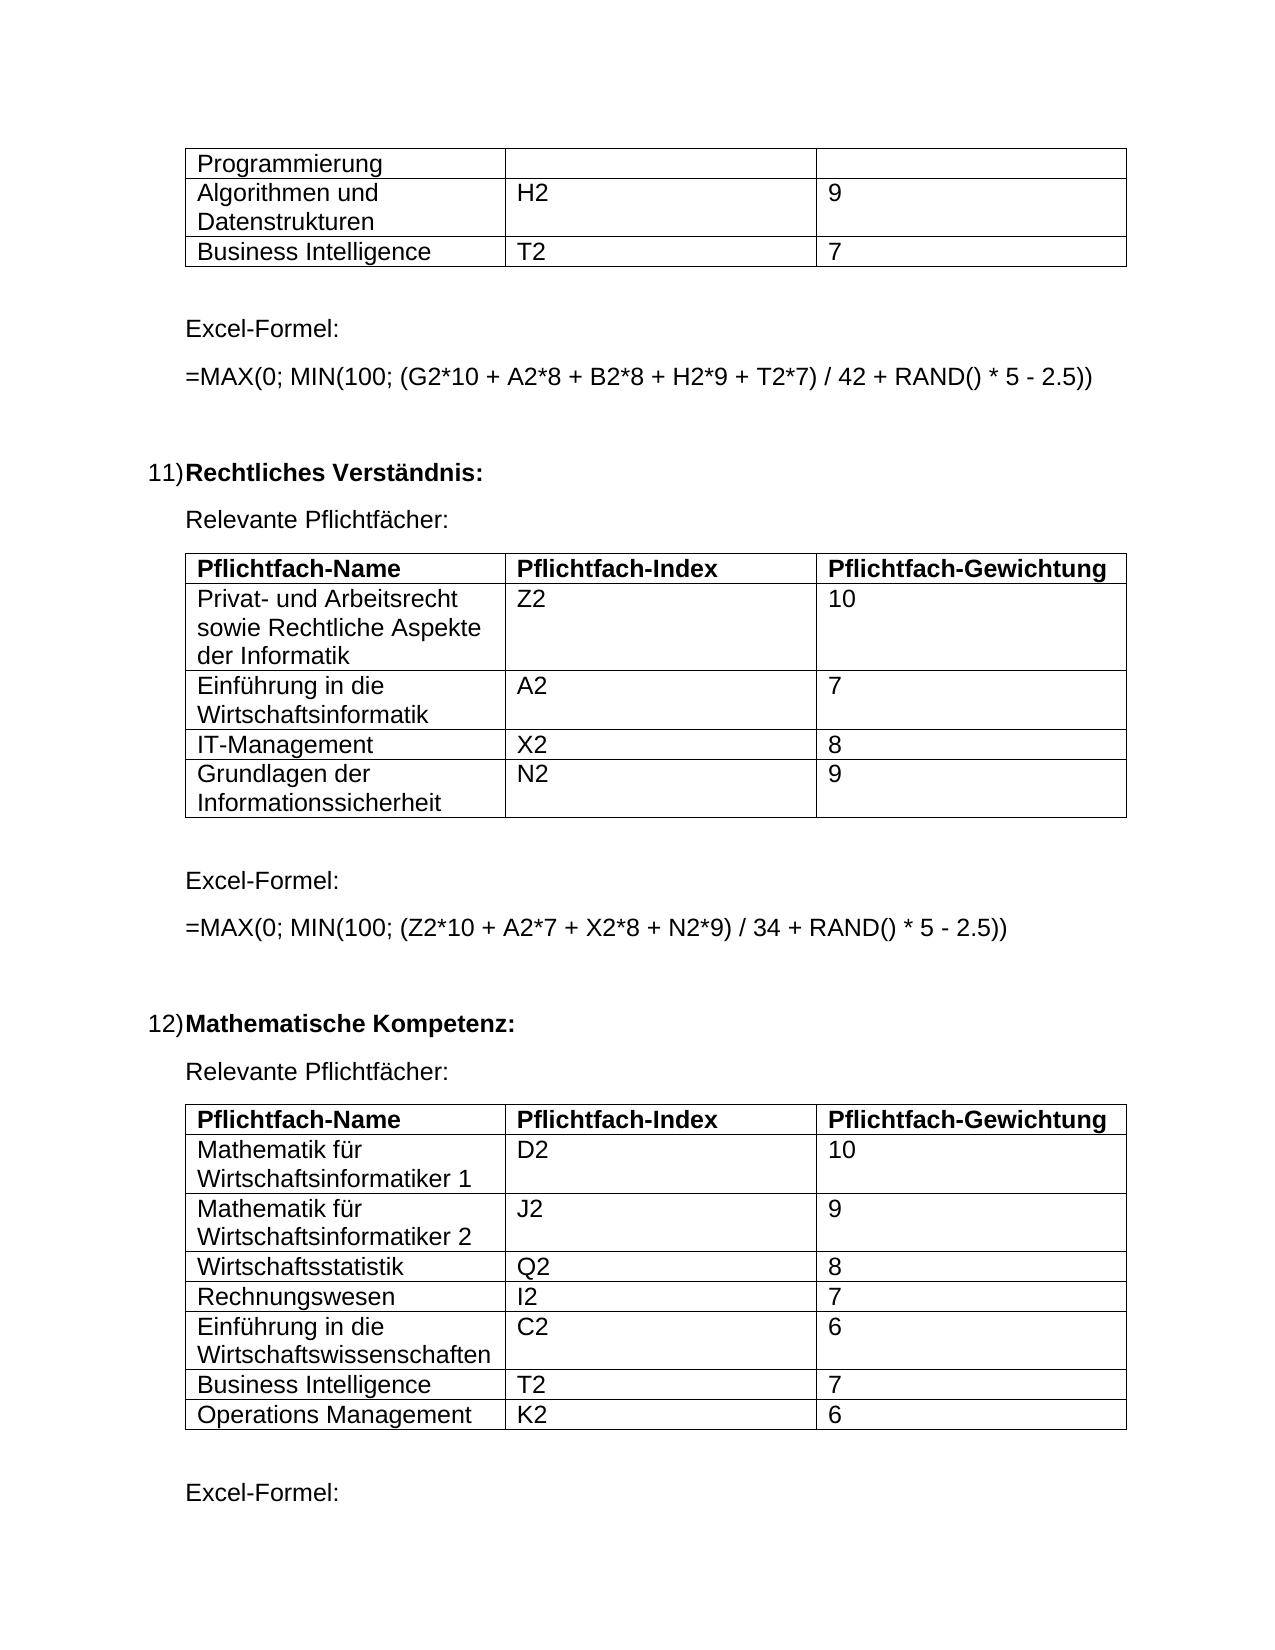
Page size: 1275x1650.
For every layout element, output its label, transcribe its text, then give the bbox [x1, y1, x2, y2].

table_cell J2 [506, 1194, 816, 1251]
table_cell Mathematik für Wirtschaftsinformatiker 1 [186, 1135, 505, 1193]
table_cell T2 [506, 1370, 816, 1399]
text =MAX(0; MIN(100; (Z2*10 + A2*7 + X2*8 + N2*9) / 34 + RAND() * 5 - 2.5)) [148, 913, 1127, 942]
table_header Pflichtfach-Index [506, 1105, 816, 1134]
table_cell 7 [817, 671, 1126, 729]
text Relevante Pflichtfächer: [148, 505, 1127, 534]
table_cell Business Intelligence [186, 237, 505, 266]
table_cell 8 [817, 730, 1126, 758]
table_cell H2 [506, 179, 816, 236]
table_cell Privat- und Arbeitsrecht sowie Rechtliche Aspekte der Informatik [186, 584, 505, 670]
table_cell Grundlagen der Informationssicherheit [186, 760, 505, 817]
text =MAX(0; MIN(100; (G2*10 + A2*8 + B2*8 + H2*9 + T2*7) / 42 + RAND() * 5 - 2.5)) [148, 362, 1127, 391]
list Mathematische Kompetenz: [148, 1009, 1127, 1038]
table_cell B2 [506, 149, 816, 177]
table_header Pflichtfach-Name [186, 1105, 505, 1134]
table_cell K2 [506, 1400, 816, 1429]
table_cell 9 [817, 760, 1126, 817]
table_header Pflichtfach-Gewichtung [817, 1105, 1126, 1134]
table_cell Einführung in die Wirtschaftswissenschaften [186, 1312, 505, 1369]
table_cell A2 [506, 671, 816, 729]
table_cell T2 [506, 237, 816, 266]
table_cell 7 [817, 237, 1126, 266]
table_cell IT-Management [186, 730, 505, 758]
table_cell 6 [817, 1312, 1126, 1369]
table_cell C2 [506, 1312, 816, 1369]
table_cell 9 [817, 179, 1126, 236]
table_header Pflichtfach-Index [506, 554, 816, 583]
table_cell 8 [817, 1252, 1126, 1281]
table_cell 10 [817, 1135, 1126, 1193]
table_cell Business Intelligence [186, 1370, 505, 1399]
table_cell 9 [817, 1194, 1126, 1251]
table_header Pflichtfach-Name [186, 554, 505, 583]
table_cell 7 [817, 1370, 1126, 1399]
table_cell 8 [817, 149, 1126, 177]
table_header Pflichtfach-Gewichtung [817, 554, 1126, 583]
table_cell 10 [817, 584, 1126, 670]
list Rechtliches Verständnis: [148, 458, 1127, 486]
table_cell Q2 [506, 1252, 816, 1281]
table_cell Rechnungswesen [186, 1282, 505, 1311]
table_cell Z2 [506, 584, 816, 670]
text Excel-Formel: [185, 314, 1127, 343]
table_cell X2 [506, 730, 816, 758]
text Excel-Formel: [185, 1478, 1127, 1506]
table_cell I2 [506, 1282, 816, 1311]
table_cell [186, 149, 505, 177]
table_cell 7 [817, 1282, 1126, 1311]
table_cell Algorithmen und Datenstrukturen [186, 179, 505, 236]
table_cell N2 [506, 760, 816, 817]
table_cell Operations Management [186, 1400, 505, 1429]
text Relevante Pflichtfächer: [148, 1057, 1127, 1085]
table_cell Wirtschaftsstatistik [186, 1252, 505, 1281]
table_cell 6 [817, 1400, 1126, 1429]
table_cell Einführung in die Wirtschaftsinformatik [186, 671, 505, 729]
text Excel-Formel: [185, 866, 1127, 894]
table_cell Mathematik für Wirtschaftsinformatiker 2 [186, 1194, 505, 1251]
table_cell D2 [506, 1135, 816, 1193]
